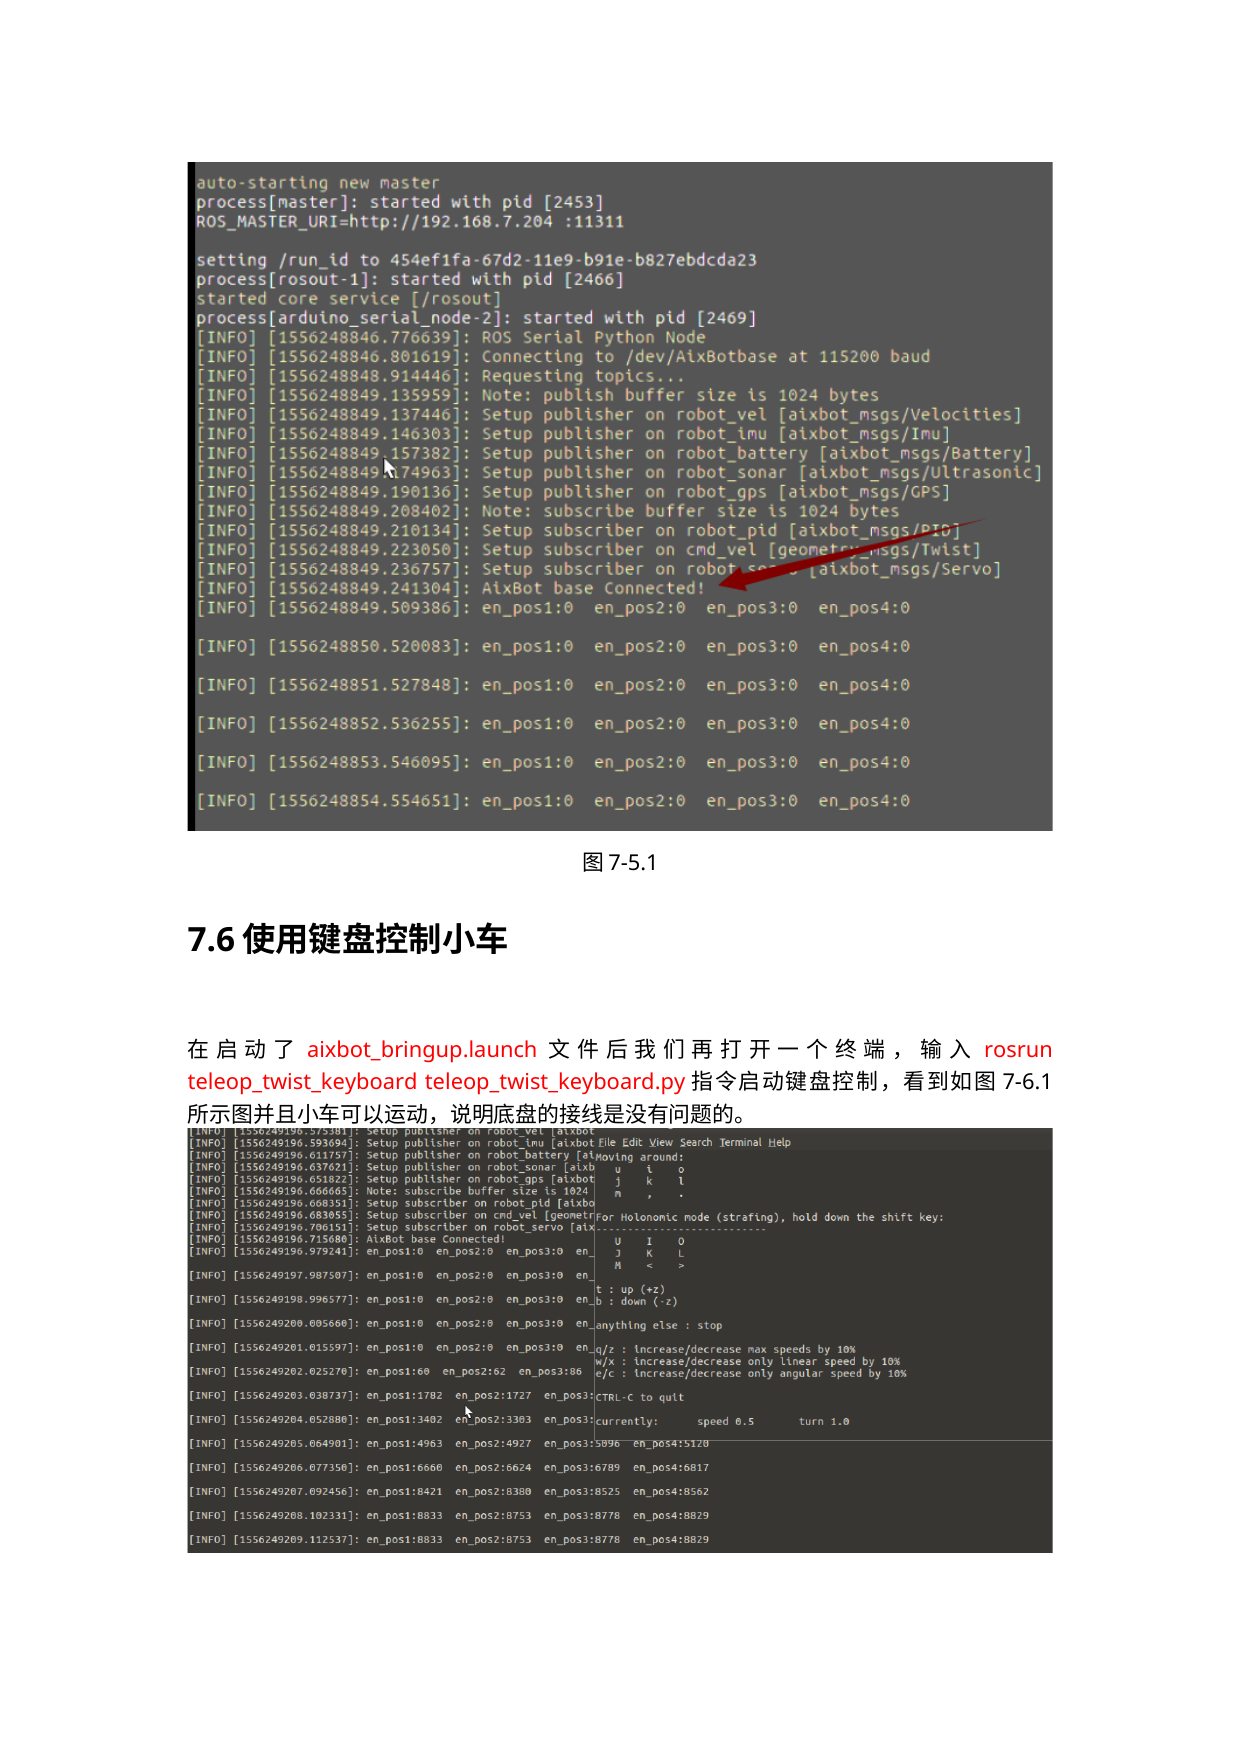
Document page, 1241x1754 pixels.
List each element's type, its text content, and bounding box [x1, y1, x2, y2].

text 在启动了aixbot_bringup.launch文件后我们再打开一个终端，输入rosrun teleop_twist_keyboard teleop_twist_keyboard.py指令启动键盘控制，看到如图7-6.1所示图并且小车可以运动，说明底盘的接线是没有问题的。 [187, 1031, 1053, 1128]
picture [187, 162, 1053, 831]
text 图7-5.1 [187, 844, 1053, 877]
subtitle 7.6使用键盘控制小车 [187, 904, 1053, 969]
picture [187, 1128, 1053, 1553]
